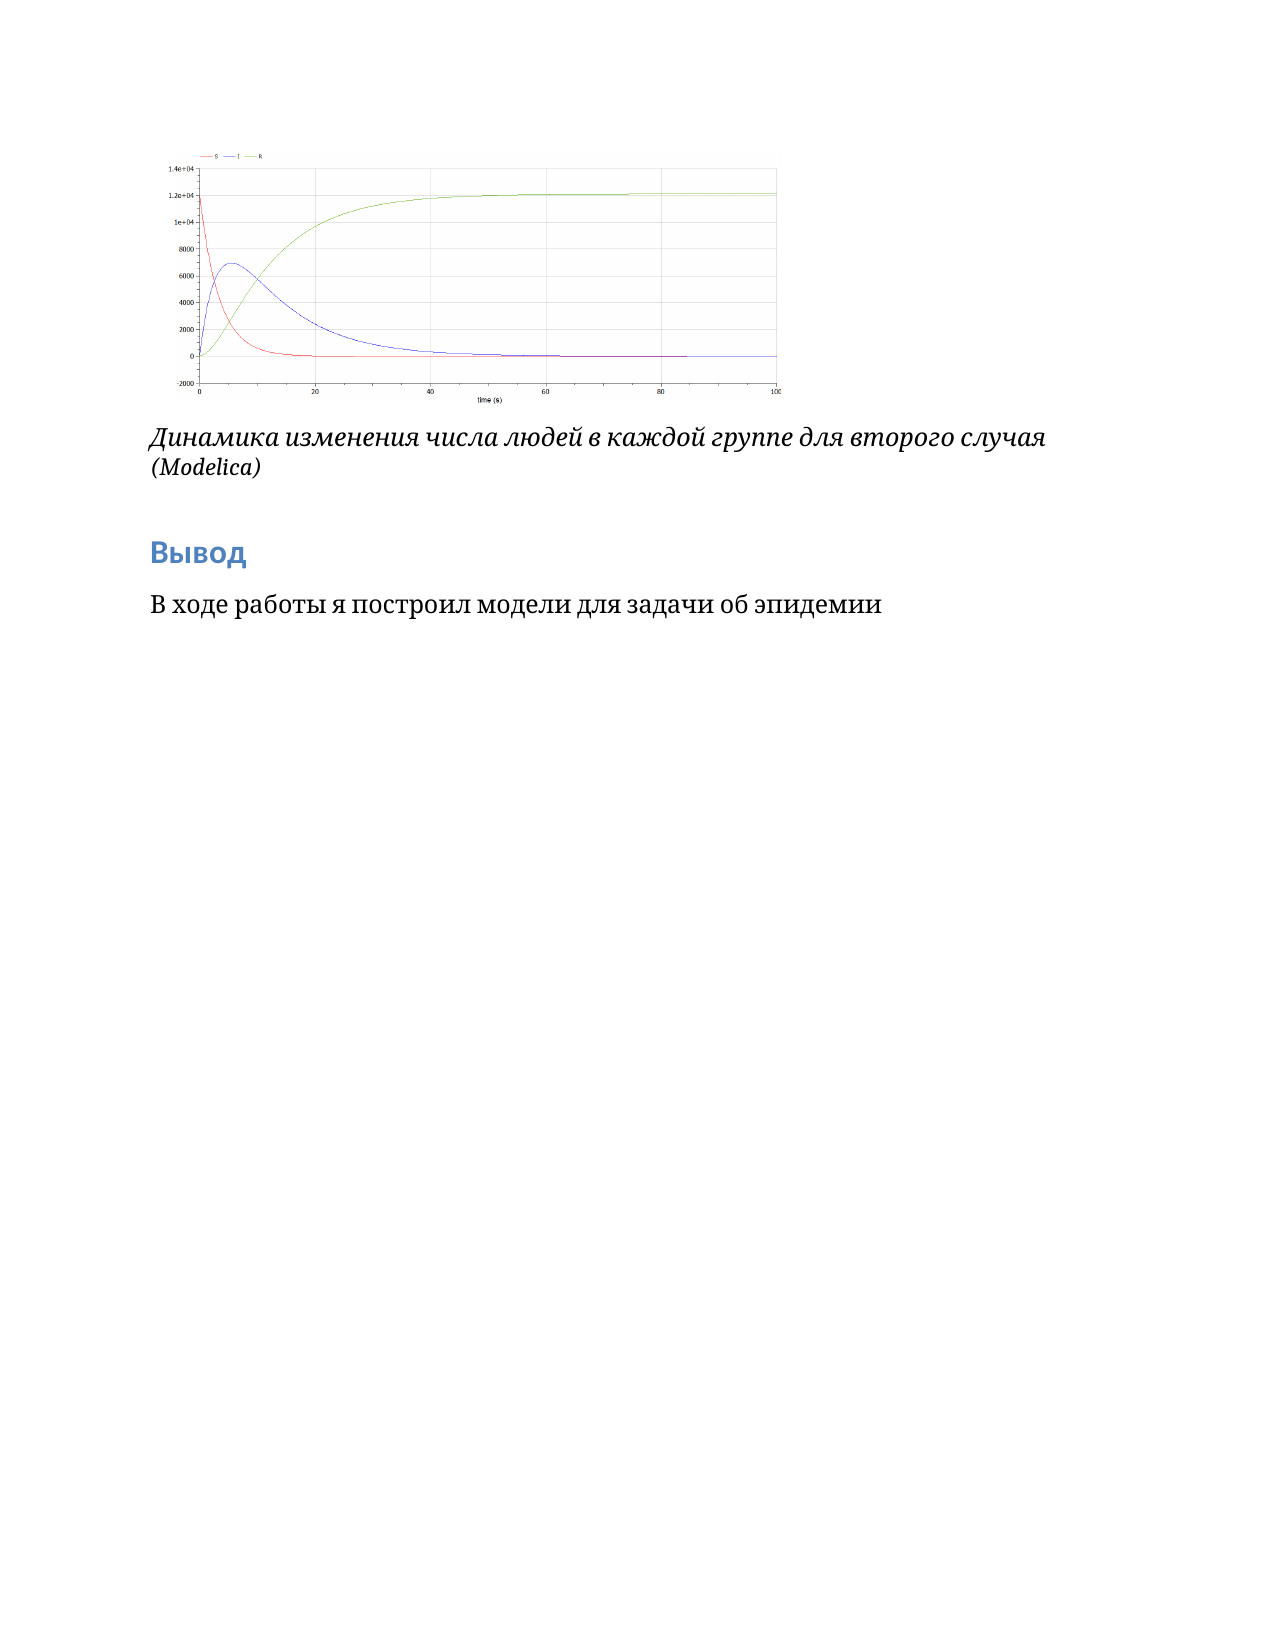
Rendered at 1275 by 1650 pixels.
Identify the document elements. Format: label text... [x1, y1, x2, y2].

text Динамика изменения числа людей в каждой группе для второго случая (Modelica) [150, 424, 1125, 481]
picture [168, 150, 782, 404]
subtitle Вывод [150, 531, 1125, 572]
text В ходе работы я построил модели для задачи об эпидемии [150, 591, 1125, 620]
